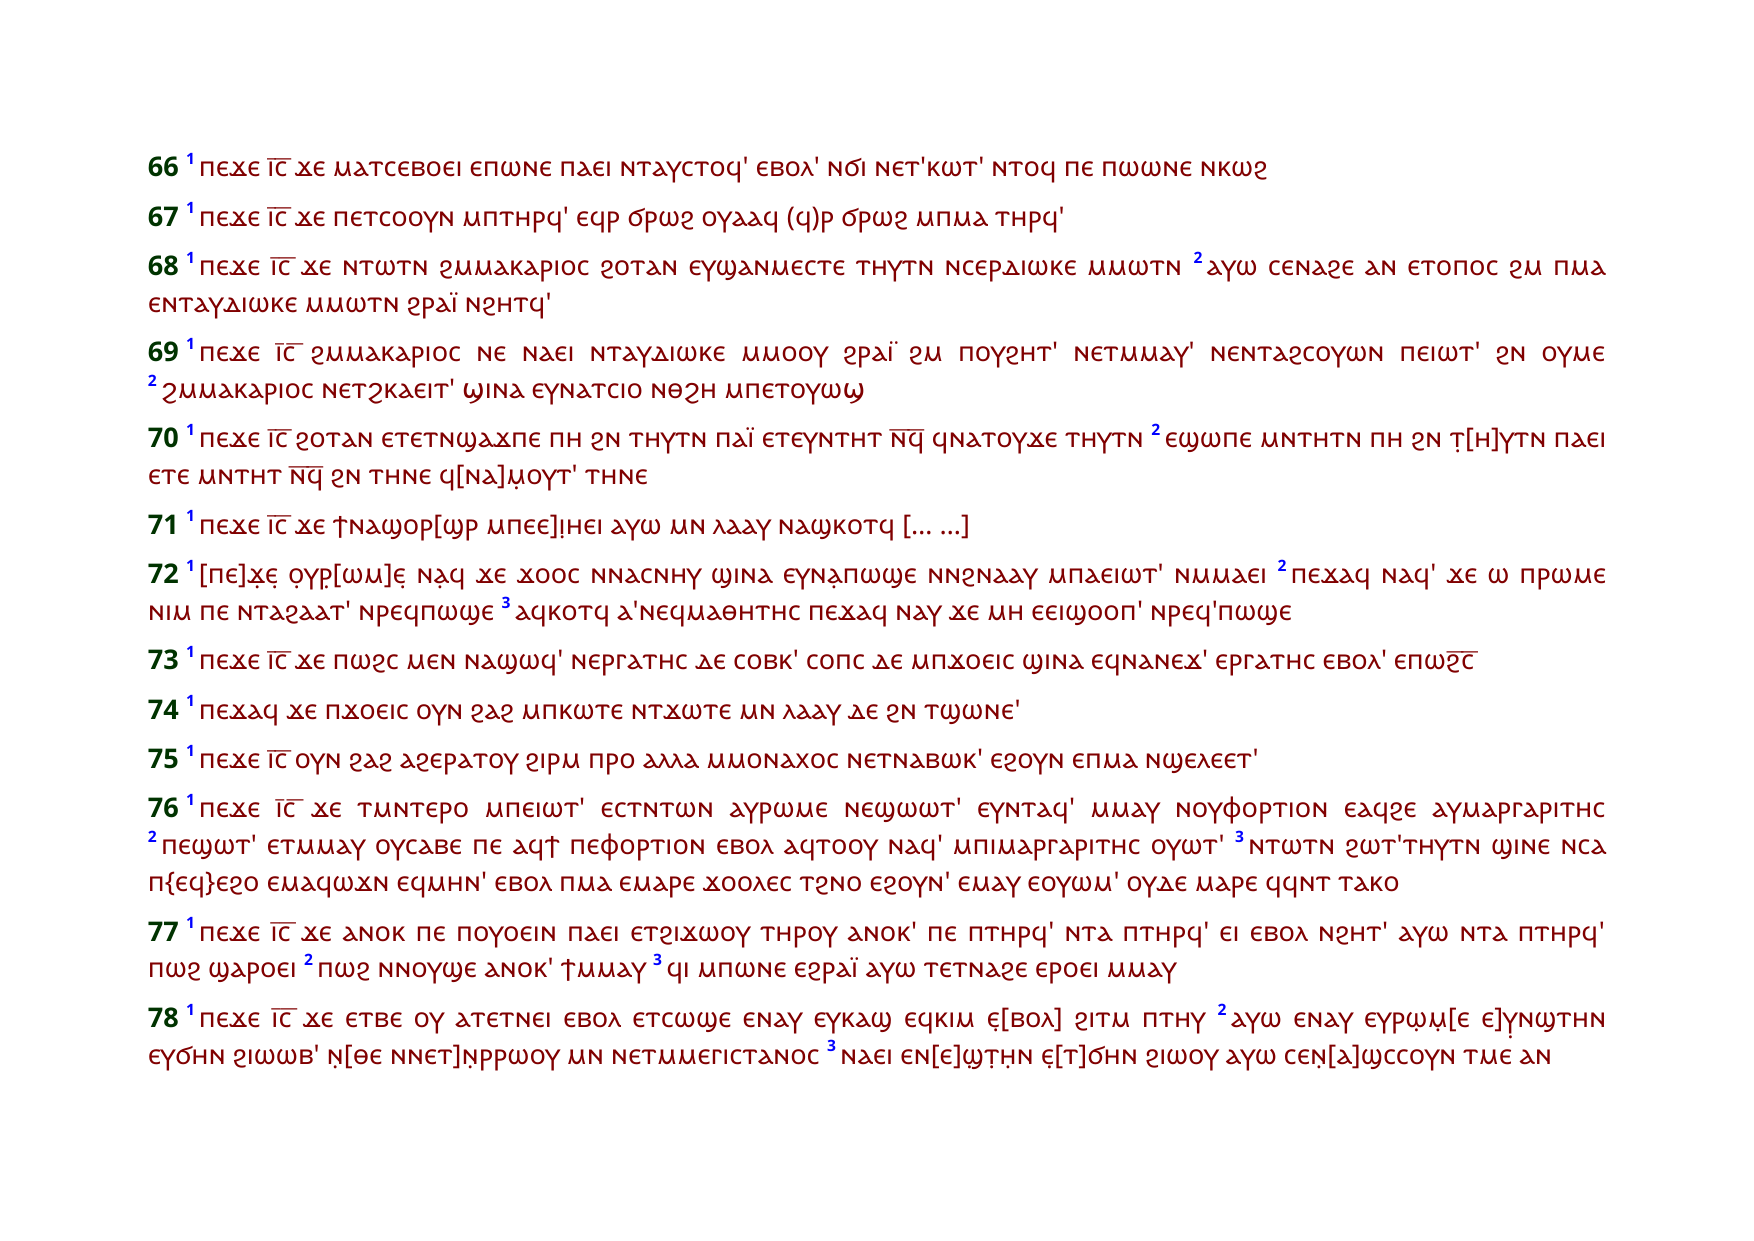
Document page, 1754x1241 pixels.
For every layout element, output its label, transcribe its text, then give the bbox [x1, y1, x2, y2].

text 73 1 ⲡⲉϫⲉ ⲓ̅ⲥ̅ ϫⲉ ⲡⲱϩⲥ ⲙⲉⲛ ⲛⲁϣⲱϥ' ⲛⲉⲣⲅⲁⲧⲏⲥ ⲇⲉ ⲥⲟⲃⲕ' ⲥⲟⲡⲥ ⲇⲉ ⲙⲡϫⲟⲉⲓⲥ ϣⲓⲛⲁ ⲉϥⲛⲁⲛⲉϫ' ⲉⲣⲅⲁⲧⲏⲥ ⲉⲃⲟⲗ' ⲉⲡⲱϩ̅ⲥ̅ [148, 641, 1606, 678]
text 77 1 ⲡⲉϫⲉ ⲓ̅ⲥ̅ ϫⲉ ⲁⲛⲟⲕ ⲡⲉ ⲡⲟⲩⲟⲉⲓⲛ ⲡⲁⲉⲓ ⲉⲧϩⲓϫⲱⲟⲩ ⲧⲏⲣⲟⲩ ⲁⲛⲟⲕ' ⲡⲉ ⲡⲧⲏⲣϥ' ⲛⲧⲁ ⲡⲧⲏⲣϥ' ⲉⲓ ⲉⲃⲟⲗ ⲛϩⲏⲧ' ⲁⲩⲱ ⲛⲧⲁ ⲡⲧⲏⲣϥ' ⲡⲱϩ ϣⲁⲣⲟⲉⲓ 2 ⲡⲱϩ ⲛⲛⲟⲩϣⲉ ⲁⲛⲟⲕ' ϯⲙⲙⲁⲩ 3 ϥⲓ ⲙⲡⲱⲛⲉ ⲉϩⲣⲁⲓ̈ ⲁⲩⲱ ⲧⲉⲧⲛⲁϩⲉ ⲉⲣⲟⲉⲓ ⲙⲙⲁⲩ [148, 912, 1606, 986]
text 75 1 ⲡⲉϫⲉ ⲓ̅ⲥ̅ ⲟⲩⲛ ϩⲁϩ ⲁϩⲉⲣⲁⲧⲟⲩ ϩⲓⲣⲙ ⲡⲣⲟ ⲁⲗⲗⲁ ⲙⲙⲟⲛⲁⲭⲟⲥ ⲛⲉⲧⲛⲁⲃⲱⲕ' ⲉϩⲟⲩⲛ ⲉⲡⲙⲁ ⲛϣⲉⲗⲉⲉⲧ' [148, 739, 1606, 776]
text 66 1 ⲡⲉϫⲉ ⲓ̅ⲥ̅ ϫⲉ ⲙⲁⲧⲥⲉⲃⲟⲉⲓ ⲉⲡⲱⲛⲉ ⲡⲁⲉⲓ ⲛⲧⲁⲩⲥⲧⲟϥ' ⲉⲃⲟⲗ' ⲛϭⲓ ⲛⲉⲧ'ⲕⲱⲧ' ⲛⲧⲟϥ ⲡⲉ ⲡⲱⲱⲛⲉ ⲛⲕⲱϩ [148, 148, 1606, 184]
text 72 1 [ⲡⲉ]ϫ̣ⲉ̣ ⲟ̣ⲩⲣ̣[ⲱⲙ]ⲉ̣ ⲛⲁ̣ϥ ϫⲉ ϫⲟⲟⲥ ⲛⲛⲁⲥⲛⲏⲩ ϣⲓⲛⲁ ⲉⲩⲛⲁ̣ⲡⲱϣⲉ ⲛⲛϩⲛⲁⲁⲩ ⲙⲡⲁⲉⲓⲱⲧ' ⲛⲙⲙⲁⲉⲓ 2 ⲡⲉϫⲁϥ ⲛⲁϥ' ϫⲉ ⲱ ⲡⲣⲱⲙⲉ ⲛⲓⲙ ⲡⲉ ⲛⲧⲁϩⲁⲁⲧ' ⲛⲣⲉϥⲡⲱϣⲉ 3 ⲁϥⲕⲟⲧϥ ⲁ'ⲛⲉϥⲙⲁⲑⲏⲧⲏⲥ ⲡⲉϫⲁϥ ⲛⲁⲩ ϫⲉ ⲙⲏ ⲉⲉⲓϣⲟⲟⲡ' ⲛⲣⲉϥ'ⲡⲱϣⲉ [148, 554, 1606, 628]
text 70 1 ⲡⲉϫⲉ ⲓ̅ⲥ̅ ϩⲟⲧⲁⲛ ⲉⲧⲉⲧⲛϣⲁϫⲡⲉ ⲡⲏ ϩⲛ ⲧⲏⲩⲧⲛ ⲡⲁⲓ̈ ⲉⲧⲉⲩⲛⲧⲏⲧ ⲛ̅ϥ̅ ϥⲛⲁⲧⲟⲩϫⲉ ⲧⲏⲩⲧⲛ 2 ⲉϣⲱⲡⲉ ⲙⲛⲧⲏⲧⲛ ⲡⲏ ϩⲛ ⲧ̣[ⲏ]ⲩⲧⲛ ⲡⲁⲉⲓ ⲉⲧⲉ ⲙⲛⲧⲏⲧ ⲛ̅ϥ̅ ϩⲛ ⲧⲏⲛⲉ ϥ[ⲛⲁ]ⲙ̣ⲟⲩⲧ' ⲧⲏⲛⲉ [148, 419, 1606, 493]
text 76 1 ⲡⲉϫⲉ ⲓ̅ⲥ̅ ϫⲉ ⲧⲙⲛⲧⲉⲣⲟ ⲙⲡⲉⲓⲱⲧ' ⲉⲥⲧⲛⲧⲱⲛ ⲁⲩⲣⲱⲙⲉ ⲛⲉϣⲱⲱⲧ' ⲉⲩⲛⲧⲁϥ' ⲙⲙⲁⲩ ⲛⲟⲩⲫⲟⲣⲧⲓⲟⲛ ⲉⲁϥϩⲉ ⲁⲩⲙⲁⲣⲅⲁⲣⲓⲧⲏⲥ 2 ⲡⲉϣⲱⲧ' ⲉⲧⲙⲙⲁⲩ ⲟⲩⲥⲁⲃⲉ ⲡⲉ ⲁϥϯ ⲡⲉⲫⲟⲣⲧⲓⲟⲛ ⲉⲃⲟⲗ ⲁϥⲧⲟⲟⲩ ⲛⲁϥ' ⲙⲡⲓⲙⲁⲣⲅⲁⲣⲓⲧⲏⲥ ⲟⲩⲱⲧ' 3 ⲛⲧⲱⲧⲛ ϩⲱⲧ'ⲧⲏⲩⲧⲛ ϣⲓⲛⲉ ⲛⲥⲁ ⲡ{ⲉϥ}ⲉϩⲟ ⲉⲙⲁϥⲱϫⲛ ⲉϥⲙⲏⲛ' ⲉⲃⲟⲗ ⲡⲙⲁ ⲉⲙⲁⲣⲉ ϫⲟⲟⲗⲉⲥ ⲧϩⲛⲟ ⲉϩⲟⲩⲛ' ⲉⲙⲁⲩ ⲉⲟⲩⲱⲙ' ⲟⲩⲇⲉ ⲙⲁⲣⲉ ϥϥⲛⲧ ⲧⲁⲕⲟ [148, 789, 1606, 899]
text 74 1 ⲡⲉϫⲁϥ ϫⲉ ⲡϫⲟⲉⲓⲥ ⲟⲩⲛ ϩⲁϩ ⲙⲡⲕⲱⲧⲉ ⲛⲧϫⲱⲧⲉ ⲙⲛ ⲗⲁⲁⲩ ⲇⲉ ϩⲛ ⲧϣⲱⲛⲉ' [148, 690, 1606, 727]
text 67 1 ⲡⲉϫⲉ ⲓ̅ⲥ̅ ϫⲉ ⲡⲉⲧⲥⲟⲟⲩⲛ ⲙⲡⲧⲏⲣϥ' ⲉϥⲣ ϭⲣⲱϩ ⲟⲩⲁⲁϥ (ϥ)ⲣ ϭⲣⲱϩ ⲙⲡⲙⲁ ⲧⲏⲣϥ' [148, 197, 1606, 234]
text 69 1 ⲡⲉϫⲉ ⲓ̅ⲥ̅ ϩⲙⲙⲁⲕⲁⲣⲓⲟⲥ ⲛⲉ ⲛⲁⲉⲓ ⲛⲧⲁⲩⲇⲓⲱⲕⲉ ⲙⲙⲟⲟⲩ ϩⲣⲁⲓ̈ ϩⲙ ⲡⲟⲩϩⲏⲧ' ⲛⲉⲧⲙⲙⲁⲩ' ⲛⲉⲛⲧⲁϩⲥⲟⲩⲱⲛ ⲡⲉⲓⲱⲧ' ϩⲛ ⲟⲩⲙⲉ 2 ϩⲙⲙⲁⲕⲁⲣⲓⲟⲥ ⲛⲉⲧϩⲕⲁⲉⲓⲧ' ϣⲓⲛⲁ ⲉⲩⲛⲁⲧⲥⲓⲟ ⲛⲑϩⲏ ⲙⲡⲉⲧⲟⲩⲱϣ [148, 333, 1606, 406]
text 78 1 ⲡⲉϫⲉ ⲓ̅ⲥ̅ ϫⲉ ⲉⲧⲃⲉ ⲟⲩ ⲁⲧⲉⲧⲛⲉⲓ ⲉⲃⲟⲗ ⲉⲧⲥⲱϣⲉ ⲉⲛⲁⲩ ⲉⲩⲕⲁϣ ⲉϥⲕⲓⲙ ⲉ̣[ⲃⲟⲗ] ϩⲓⲧⲙ ⲡⲧⲏⲩ 2 ⲁⲩⲱ ⲉⲛⲁⲩ ⲉⲩⲣⲱ̣ⲙ̣[ⲉ ⲉ]ⲩ̣ⲛϣⲧⲏⲛ ⲉⲩϭⲏⲛ ϩⲓⲱⲱⲃ' ⲛ̣[ⲑⲉ ⲛⲛⲉⲧ]ⲛ̣ⲣⲣⲱⲟⲩ ⲙⲛ ⲛⲉⲧⲙⲙⲉⲅⲓⲥⲧⲁⲛⲟⲥ 3 ⲛⲁⲉⲓ ⲉⲛ[ⲉ]ϣ̣ⲧ̣ⲏ̣ⲛ ⲉ̣[ⲧ]ϭⲏⲛ ϩⲓⲱⲟⲩ ⲁⲩⲱ ⲥⲉⲛ̣[ⲁ]ϣⲥⲥⲟⲩⲛ ⲧⲙⲉ ⲁⲛ [148, 998, 1606, 1072]
text 68 1 ⲡⲉϫⲉ ⲓ̅ⲥ̅ ϫⲉ ⲛⲧⲱⲧⲛ ϩⲙⲙⲁⲕⲁⲣⲓⲟⲥ ϩⲟⲧⲁⲛ ⲉⲩϣⲁⲛⲙⲉⲥⲧⲉ ⲧⲏⲩⲧⲛ ⲛⲥⲉⲣⲇⲓⲱⲕⲉ ⲙⲙⲱⲧⲛ 2 ⲁⲩⲱ ⲥⲉⲛⲁϩⲉ ⲁⲛ ⲉⲧⲟⲡⲟⲥ ϩⲙ ⲡⲙⲁ ⲉⲛⲧⲁⲩⲇⲓⲱⲕⲉ ⲙⲙⲱⲧⲛ ϩⲣⲁⲓ̈ ⲛϩⲏⲧϥ' [148, 246, 1606, 320]
text 71 1 ⲡⲉϫⲉ ⲓ̅ⲥ̅ ϫⲉ ϯⲛⲁϣⲟⲣ[ϣⲣ ⲙⲡⲉⲉ]ⲓ̣ⲏⲉⲓ ⲁⲩⲱ ⲙⲛ ⲗⲁⲁⲩ ⲛⲁϣⲕⲟⲧϥ [… …] [148, 505, 1606, 542]
